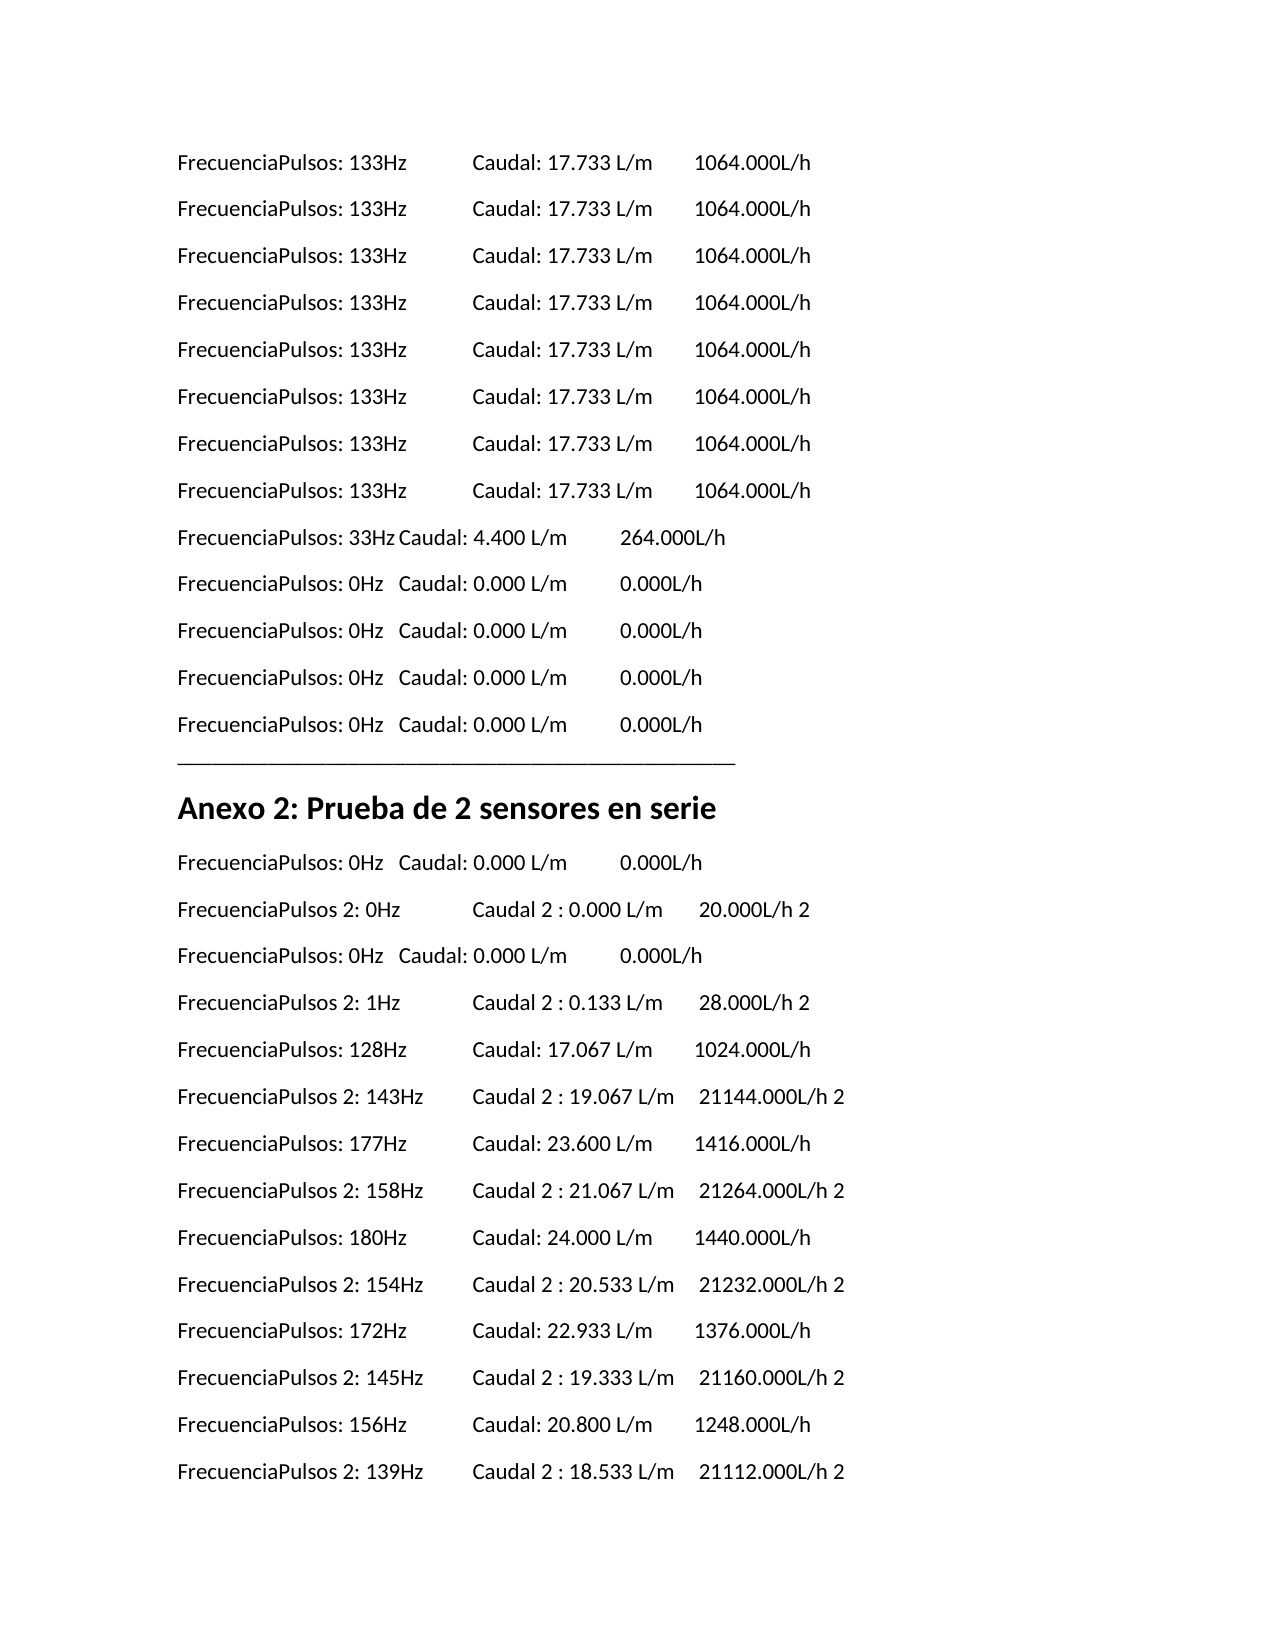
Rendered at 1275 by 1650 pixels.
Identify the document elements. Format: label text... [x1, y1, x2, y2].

text FrecuenciaPulsos 2: 0Hz Caudal 2 : 0.000 L/m 20.000L/h 2 [177, 895, 1098, 923]
text FrecuenciaPulsos: 0Hz Caudal: 0.000 L/m 0.000L/h [177, 848, 1098, 876]
text FrecuenciaPulsos 2: 1Hz Caudal 2 : 0.133 L/m 28.000L/h 2 [177, 988, 1098, 1016]
text FrecuenciaPulsos: 128Hz Caudal: 17.067 L/m 1024.000L/h [177, 1035, 1098, 1063]
text FrecuenciaPulsos: 180Hz Caudal: 24.000 L/m 1440.000L/h [177, 1223, 1098, 1251]
text FrecuenciaPulsos: 172Hz Caudal: 22.933 L/m 1376.000L/h [177, 1317, 1098, 1344]
text FrecuenciaPulsos 2: 154Hz Caudal 2 : 20.533 L/m 21232.000L/h 2 [177, 1270, 1098, 1298]
text FrecuenciaPulsos: 0Hz Caudal: 0.000 L/m 0.000L/h [177, 942, 1098, 969]
text FrecuenciaPulsos: 0Hz Caudal: 0.000 L/m 0.000L/h [177, 616, 1098, 644]
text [177, 194, 1098, 222]
text FrecuenciaPulsos: 156Hz Caudal: 20.800 L/m 1248.000L/h [177, 1410, 1098, 1438]
text FrecuenciaPulsos: 133Hz Caudal: 17.733 L/m 1064.000L/h [177, 429, 1098, 457]
text FrecuenciaPulsos: 0Hz Caudal: 0.000 L/m 0.000L/h _________________________________________________ [177, 710, 1098, 768]
text FrecuenciaPulsos 2: 139Hz Caudal 2 : 18.533 L/m 21112.000L/h 2 [177, 1457, 1098, 1485]
text FrecuenciaPulsos: 33Hz Caudal: 4.400 L/m 264.000L/h [177, 523, 1098, 551]
text FrecuenciaPulsos: 133Hz Caudal: 17.733 L/m 1064.000L/h [177, 335, 1098, 363]
text FrecuenciaPulsos: 177Hz Caudal: 23.600 L/m 1416.000L/h [177, 1129, 1098, 1157]
text FrecuenciaPulsos 2: 143Hz Caudal 2 : 19.067 L/m 21144.000L/h 2 [177, 1082, 1098, 1110]
text FrecuenciaPulsos: 0Hz Caudal: 0.000 L/m 0.000L/h [177, 663, 1098, 691]
text FrecuenciaPulsos: 133Hz Caudal: 17.733 L/m 1064.000L/h [177, 382, 1098, 410]
text FrecuenciaPulsos 2: 158Hz Caudal 2 : 21.067 L/m 21264.000L/h 2 [177, 1176, 1098, 1204]
text FrecuenciaPulsos: 133Hz Caudal: 17.733 L/m 1064.000L/h [177, 288, 1098, 316]
text FrecuenciaPulsos: 133Hz Caudal: 17.733 L/m 1064.000L/h [177, 476, 1098, 504]
text Anexo 2: Prueba de 2 sensores en serie [177, 787, 1098, 828]
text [177, 148, 1098, 176]
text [177, 241, 1098, 269]
text FrecuenciaPulsos 2: 145Hz Caudal 2 : 19.333 L/m 21160.000L/h 2 [177, 1363, 1098, 1391]
text FrecuenciaPulsos: 0Hz Caudal: 0.000 L/m 0.000L/h [177, 569, 1098, 597]
